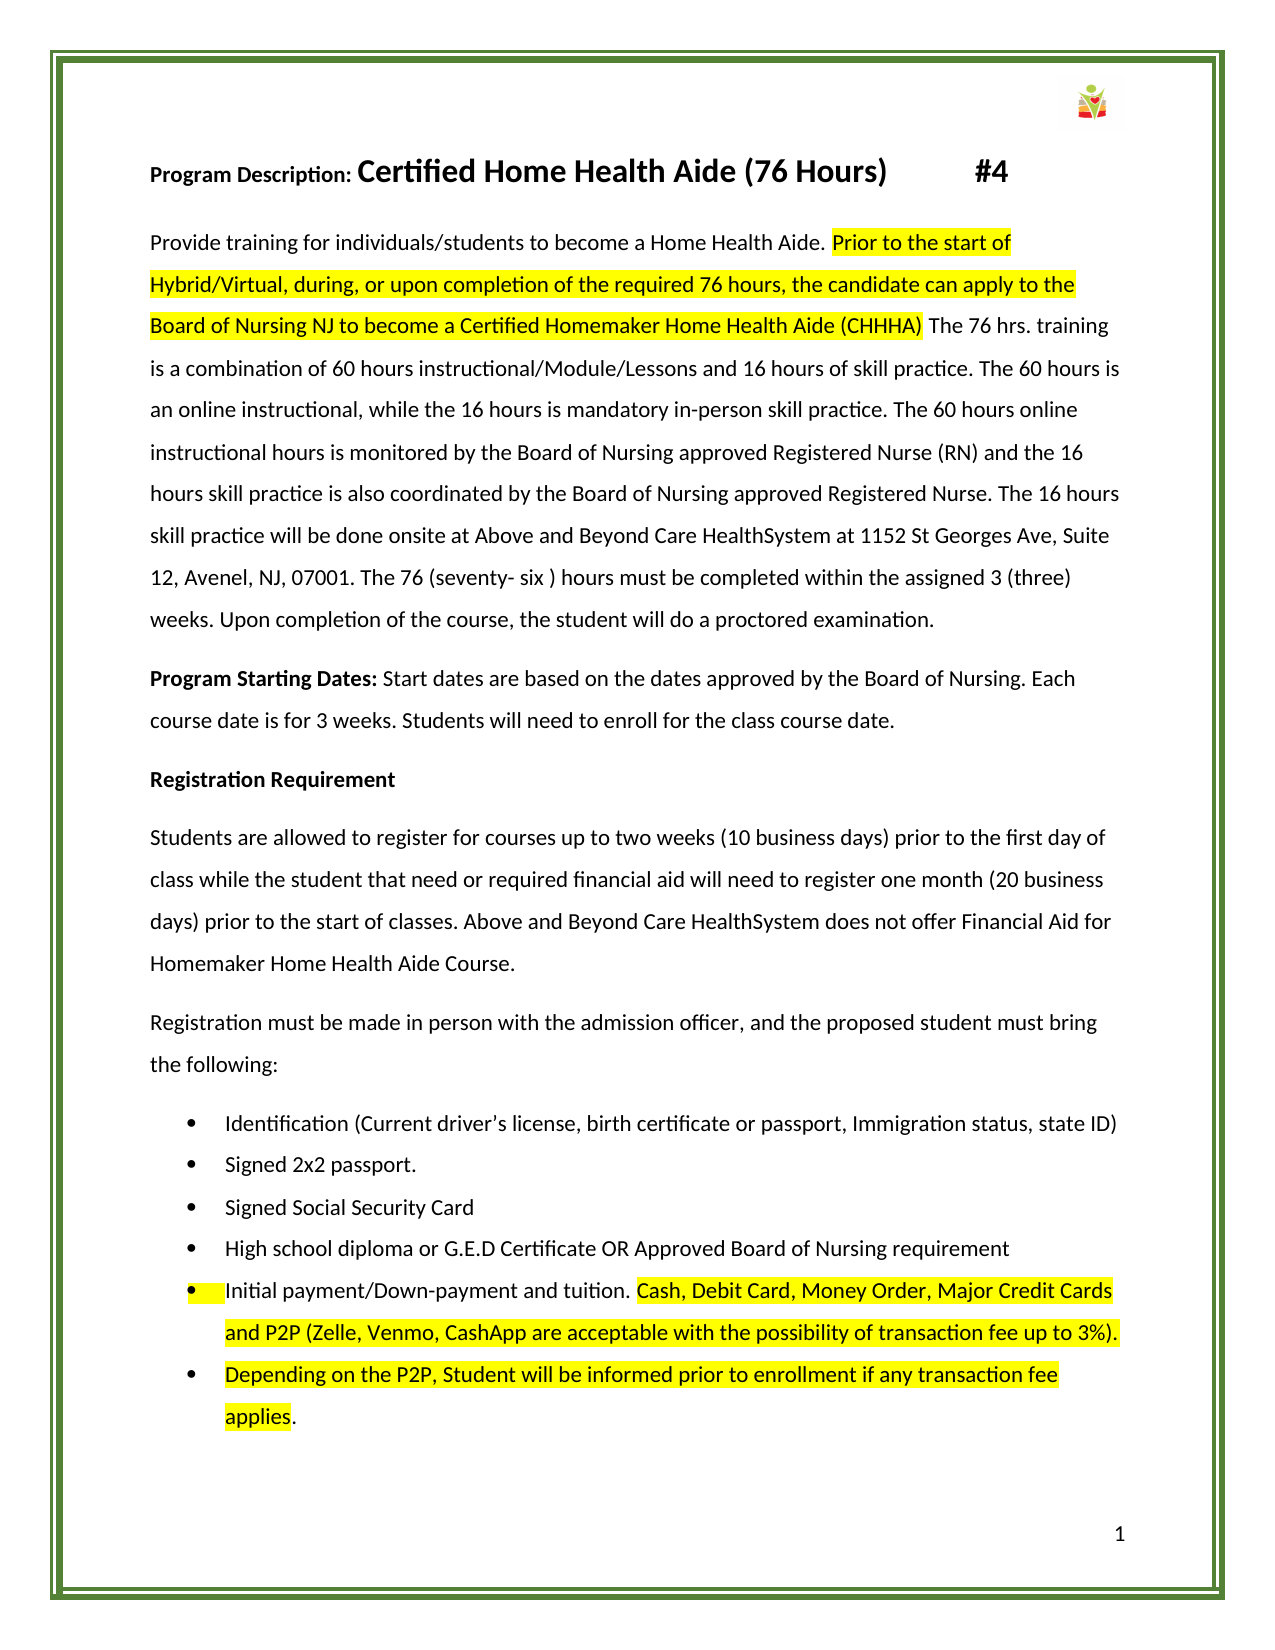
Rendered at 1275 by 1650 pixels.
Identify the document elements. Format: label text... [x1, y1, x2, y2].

list High school diploma or G.E.D Certificate OR Approved Board of Nursing requirement [187, 1234, 1125, 1263]
picture [1057, 75, 1125, 131]
text Program Description: Certified Home Health Aide (76 Hours) #4 [150, 150, 1125, 191]
text Students are allowed to register for courses up to two weeks (10 business days) prior to the first day of class while the student that need or required financial aid will need to register one month (20 business days) prior to the start of classes. Above and Beyond Care HealthSystem does not offer Financial Aid for Homemaker Home Health Aide Course. [150, 823, 1125, 977]
text Registration Requirement [150, 765, 1125, 793]
text Provide training for individuals/students to become a Home Health Aide. Prior to the start of Hybrid/Virtual, during, or upon completion of the required 76 hours, the candidate can apply to the Board of Nursing NJ to become a Certified Homemaker Home Health Aide (CHHHA) The 76 hrs. training is a combination of 60 hours instructional/Module/Lessons and 16 hours of skill practice. The 60 hours is an online instructional, while the 16 hours is mandatory in-person skill practice. The 60 hours online instructional hours is monitored by the Board of Nursing approved Registered Nurse (RN) and the 16 hours skill practice is also coordinated by the Board of Nursing approved Registered Nurse. The 16 hours skill practice will be done onsite at Above and Beyond Care HealthSystem at 1152 St Georges Ave, Suite 12, Avenel, NJ, 07001. The 76 (seventy- six ) hours must be completed within the assigned 3 (three) weeks. Upon completion of the course, the student will do a proctored examination. [150, 228, 1125, 633]
list Depending on the P2P, Student will be informed prior to enrollment if any transaction fee applies. [187, 1361, 1125, 1431]
list Signed 2x2 passport. [187, 1151, 1125, 1179]
text Program Starting Dates: Start dates are based on the dates approved by the Board of Nursing. Each course date is for 3 weeks. Students will need to enroll for the class course date. [150, 664, 1125, 734]
text Registration must be made in person with the admission officer, and the proposed student must bring the following: [150, 1008, 1125, 1078]
list Signed Social Security Card [187, 1193, 1125, 1221]
list Identification (Current driver’s license, birth certificate or passport, Immigration status, state ID) [187, 1109, 1125, 1137]
list Initial payment/Down-payment and tuition. Cash, Debit Card, Money Order, Major Credit Cards and P2P (Zelle, Venmo, CashApp are acceptable with the possibility of transaction fee up to 3%). [187, 1277, 1125, 1347]
